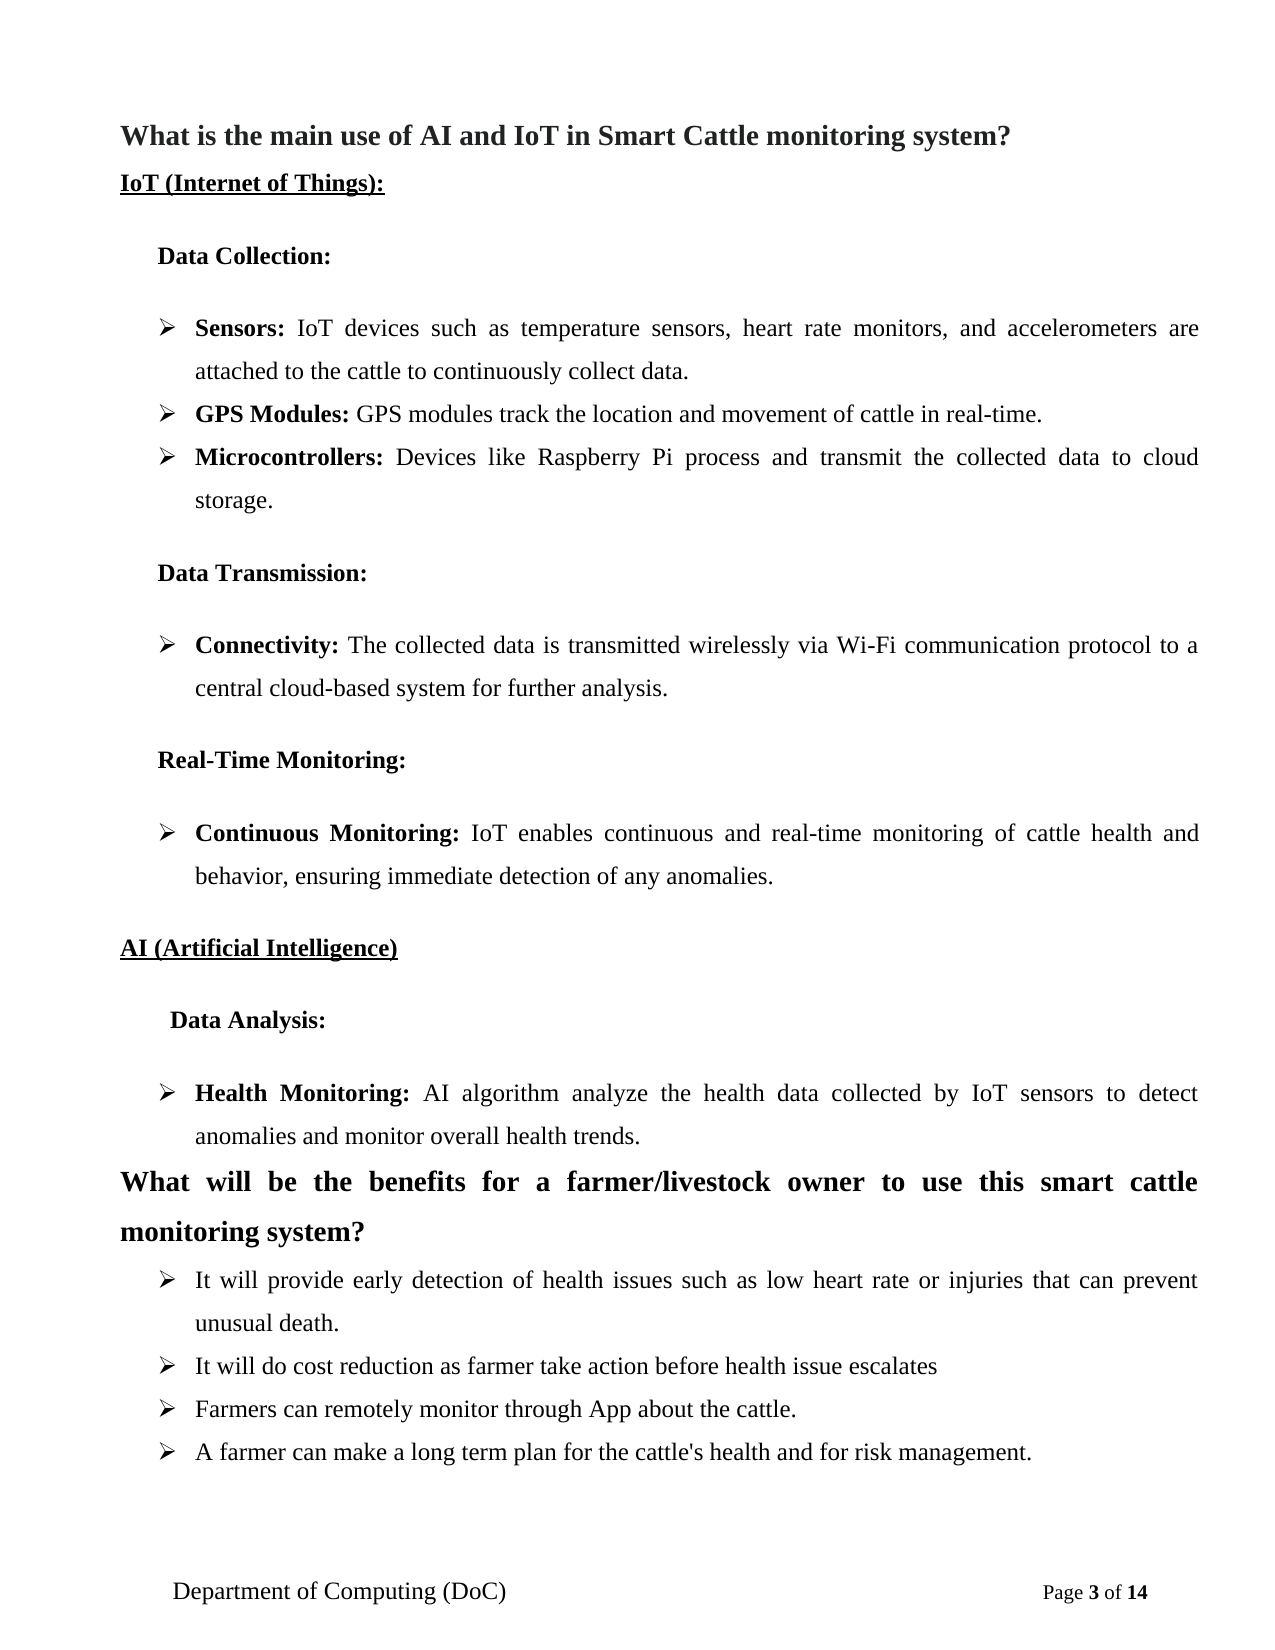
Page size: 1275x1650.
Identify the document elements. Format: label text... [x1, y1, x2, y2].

list Health Monitoring: AI algorithm analyze the health data collected by IoT sensors to detect anomalies and monitor overall health trends. [157, 1078, 1200, 1150]
text AI (Artificial Intelligence) [120, 933, 1200, 962]
text Real-Time Monitoring: [157, 746, 1200, 774]
text What is the main use of AI and IoT in Smart Cattle monitoring system? [120, 118, 1200, 152]
text Data Analysis: [120, 1006, 1200, 1034]
list Connectivity: The collected data is transmitted wirelessly via Wi-Fi communication protocol to a central cloud-based system for further analysis. [157, 630, 1200, 702]
text Data Collection: [120, 241, 1200, 269]
text Data Transmission: [157, 558, 1200, 587]
list A farmer can make a long term plan for the cattle's health and for risk management. [157, 1437, 1200, 1466]
list Farmers can remotely monitor through App about the cattle. [157, 1394, 1200, 1423]
list It will do cost reduction as farmer take action before health issue escalates [157, 1351, 1200, 1380]
text IoT (Internet of Things): [120, 168, 1200, 197]
list Continuous Monitoring: IoT enables continuous and real-time monitoring of cattle health and behavior, ensuring immediate detection of any anomalies. [157, 818, 1200, 890]
list It will provide early detection of health issues such as low heart rate or injuries that can prevent unusual death. [157, 1265, 1200, 1337]
list GPS Modules: GPS modules track the location and movement of cattle in real-time. [157, 399, 1200, 428]
list Microcontrollers: Devices like Raspberry Pi process and transmit the collected data to cloud storage. [157, 442, 1200, 514]
text What will be the benefits for a farmer/livestock owner to use this smart cattle monitoring system? [120, 1164, 1200, 1248]
list Sensors: IoT devices such as temperature sensors, heart rate monitors, and accelerometers are attached to the cattle to continuously collect data. [157, 313, 1200, 385]
